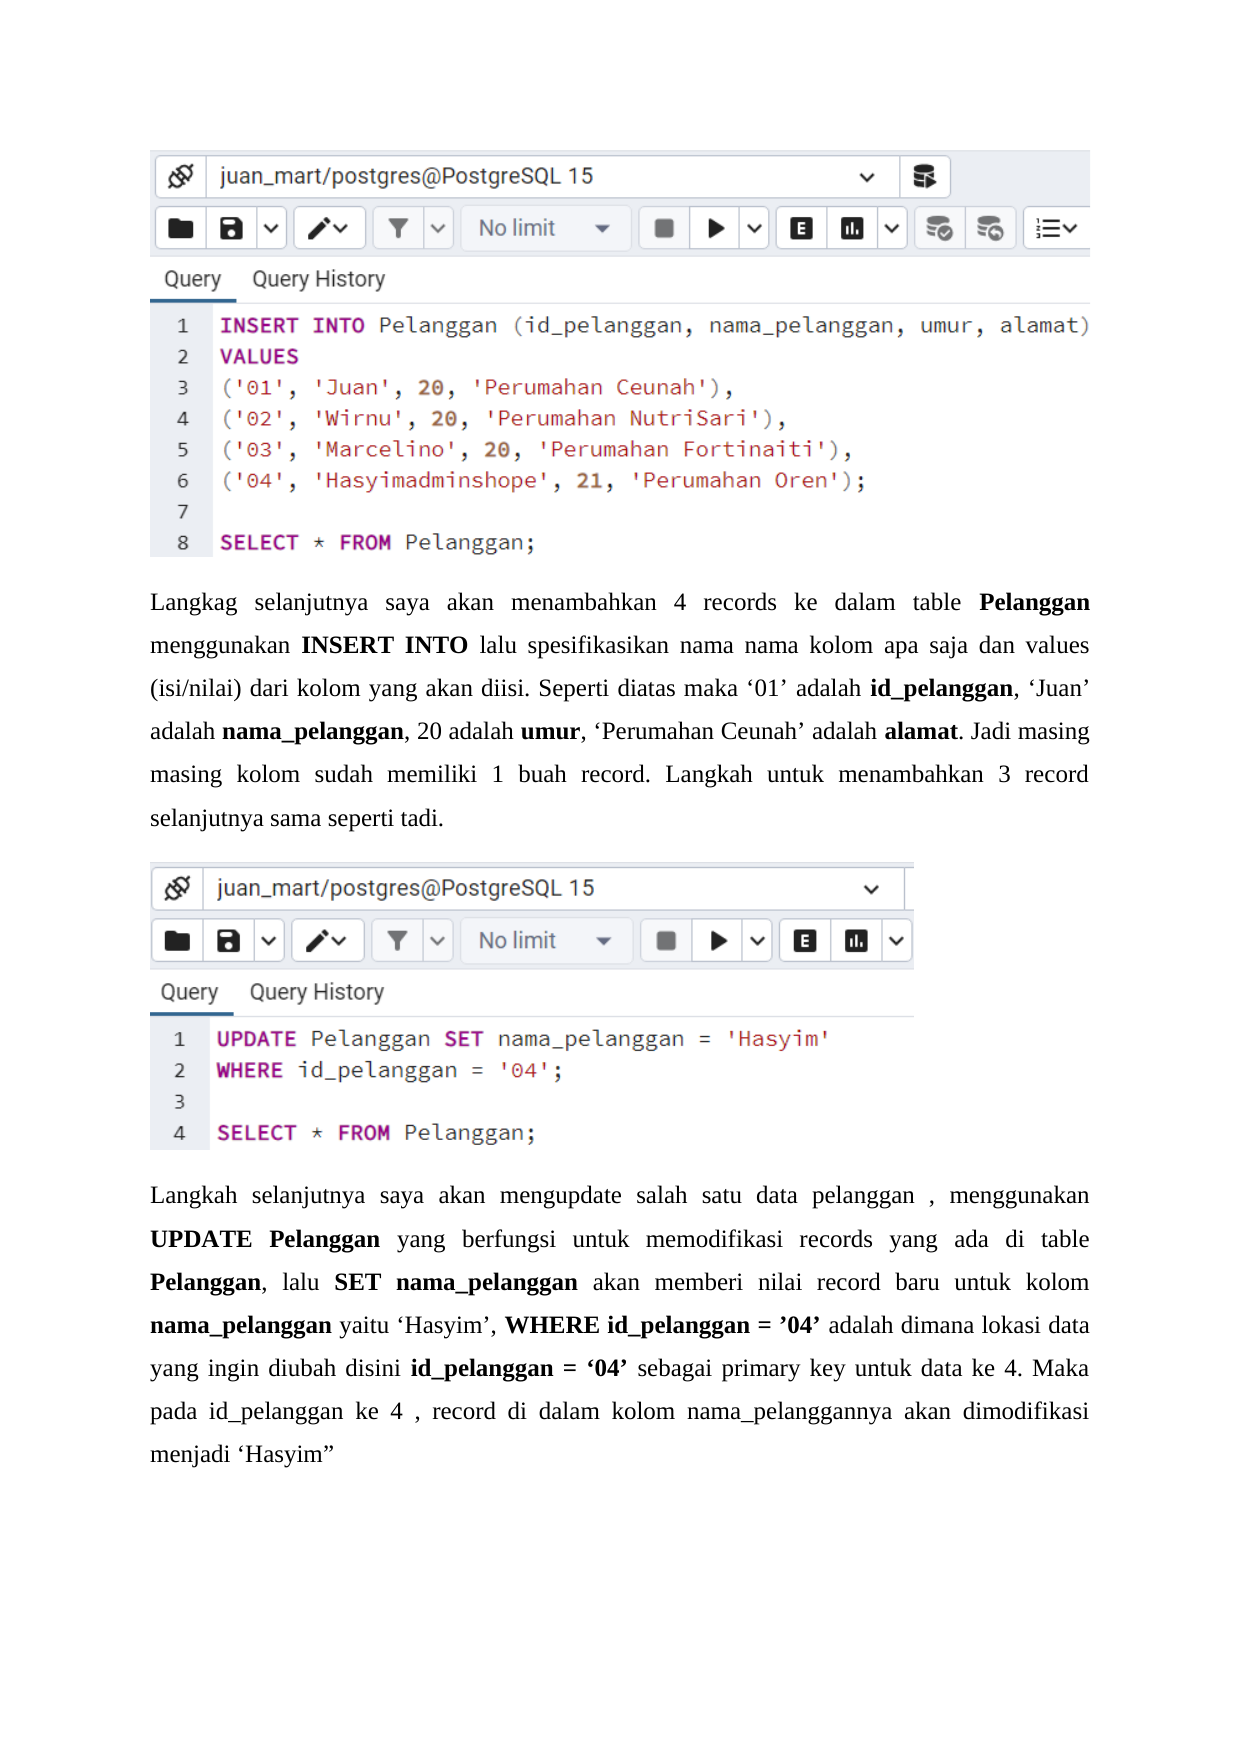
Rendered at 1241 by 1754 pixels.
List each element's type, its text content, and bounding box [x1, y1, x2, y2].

picture [150, 862, 914, 1150]
text Langkah selanjutnya saya akan mengupdate salah satu data pelanggan , menggunakan UPDATE Pelanggan yang berfungsi untuk memodifikasi records yang ada di table Pelanggan, lalu SET nama_pelanggan akan memberi nilai record baru untuk kolom nama_pelanggan yaitu ‘Hasyim’, WHERE id_pelanggan = ’04’ adalah dimana lokasi data yang ingin diubah disini id_pelanggan = ‘04’ sebagai primary key untuk data ke 4. Maka pada id_pelanggan ke 4 , record di dalam kolom nama_pelanggannya akan dimodifikasi menjadi ‘Hasyim” [150, 1181, 1090, 1468]
picture [150, 150, 1091, 557]
text Langkag selanjutnya saya akan menambahkan 4 records ke dalam table Pelanggan menggunakan INSERT INTO lalu spesifikasikan nama nama kolom apa saja dan values (isi/nilai) dari kolom yang akan diisi. Seperti diatas maka ‘01’ adalah id_pelanggan, ‘Juan’ adalah nama_pelanggan, 20 adalah umur, ‘Perumahan Ceunah’ adalah alamat. Jadi masing masing kolom sudah memiliki 1 buah record. Langkah untuk menambahkan 3 record selanjutnya sama seperti tadi. [150, 587, 1090, 831]
